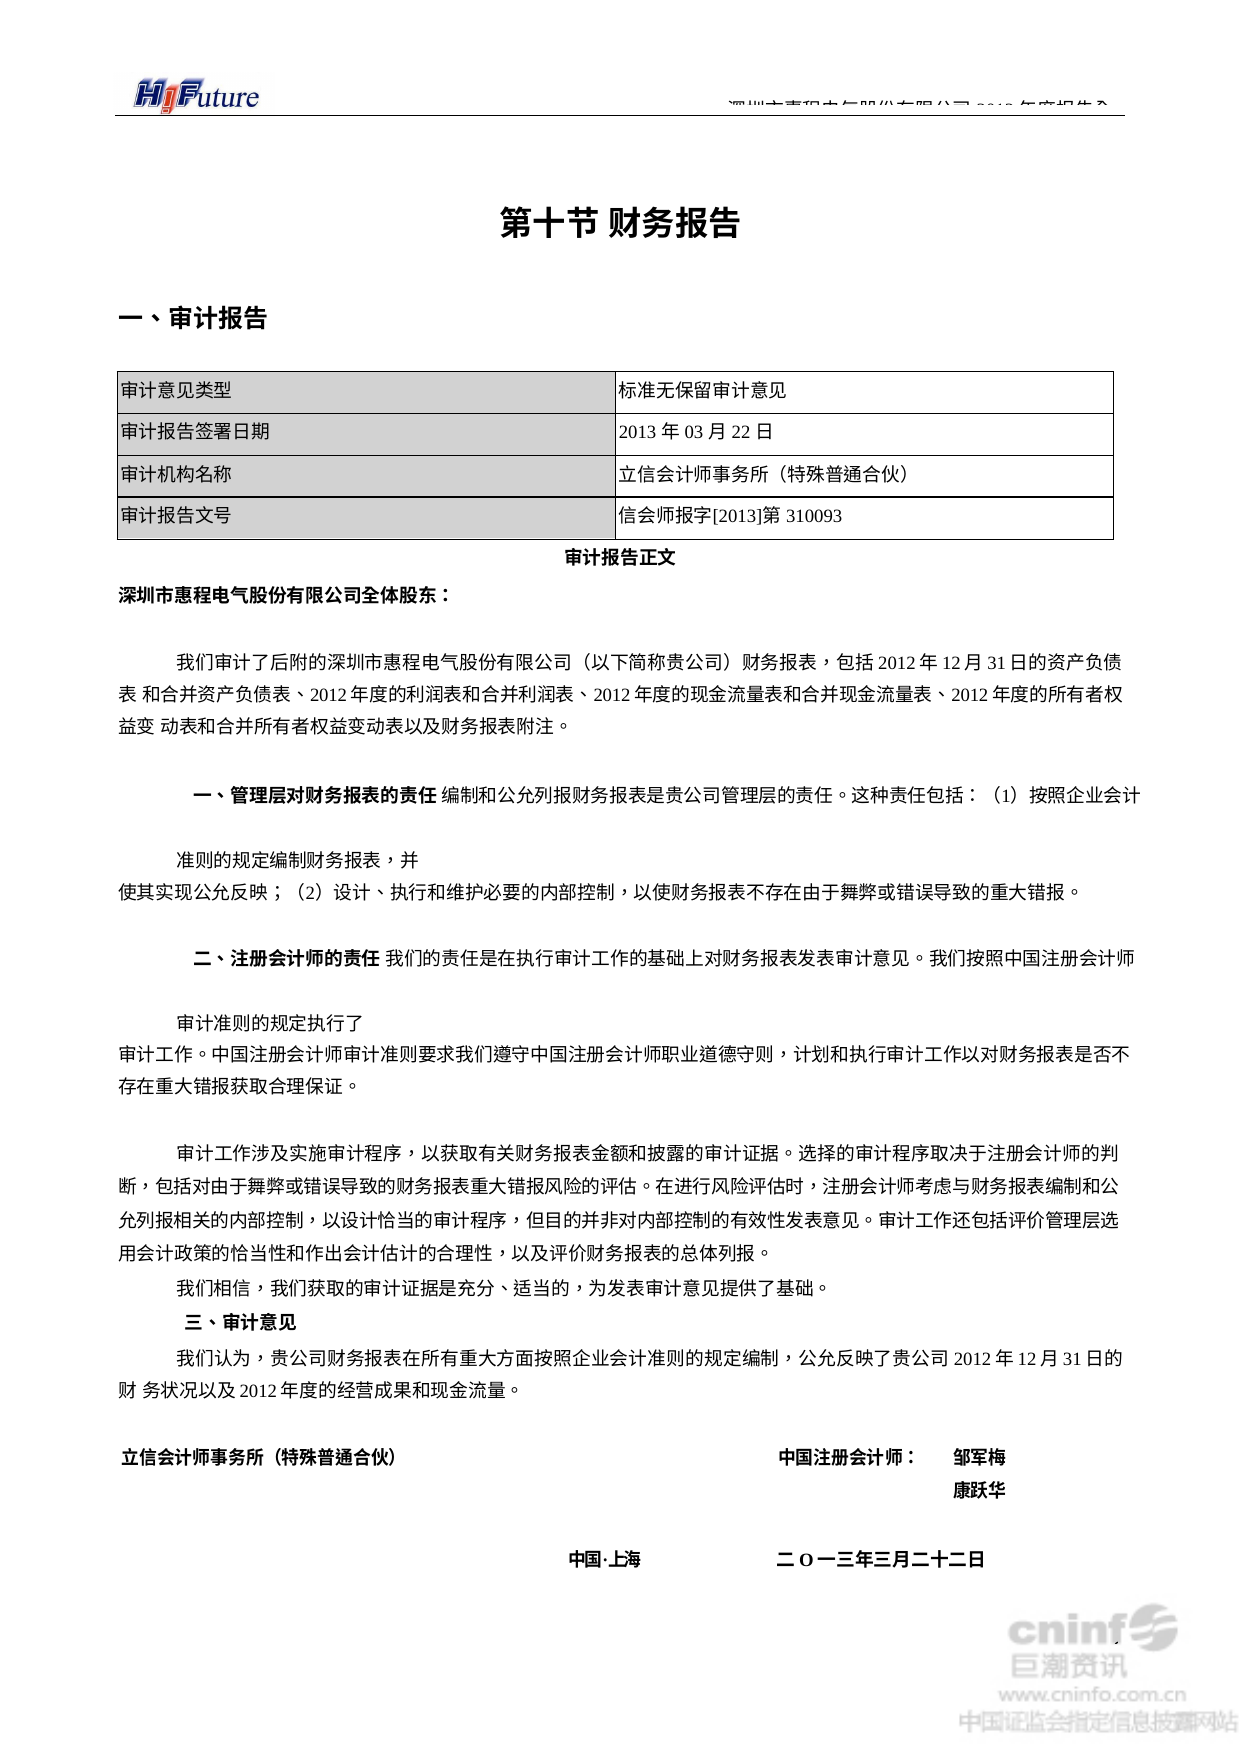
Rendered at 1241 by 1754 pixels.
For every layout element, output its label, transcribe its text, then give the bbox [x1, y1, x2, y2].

text 审计工作涉及实施审计程序，以获取有关财务报表金额和披露的审计证据。选择的审计程序取决于注册会计师的判 断，包括对由于舞弊或错误导致的财务报表重大错报风险的评估。在进行风险评估时，注册会计师考虑与财务报表编制和公 允列报相关的内部控制，以设计恰当的审计程序，但目的并非对内部控制的有效性发表意见。审计工作还包括评价管理层选 用会计政策的恰当性和作出会计估计的合理性，以及评价财务报表的总体列报。 [118, 1140, 1123, 1266]
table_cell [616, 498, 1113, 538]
subtitle 中国·上海 二O一三年三月二十二日 [568, 1547, 1153, 1572]
subtitle 立信会计师事务所（特殊普通合伙） 中国注册会计师： 邹军梅 康跃华 [118, 1444, 1006, 1503]
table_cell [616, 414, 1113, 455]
text 我们相信，我们获取的审计证据是充分、适当的，为发表审计意见提供了基础。 三、审计意见 [176, 1276, 834, 1335]
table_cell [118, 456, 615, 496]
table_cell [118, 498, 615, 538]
text 一、管理层对财务报表的责任 编制和公允列报财务报表是贵公司管理层的责任。这种责任包括：（1）按照企业会计准则的规定编制财务报表，并 [176, 751, 1153, 881]
subtitle 深圳市惠程电气股份有限公司全体股东： [118, 582, 570, 608]
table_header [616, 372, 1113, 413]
text 使其实现公允反映；（2）设计、执行和维护必要的内部控制，以使财务报表不存在由于舞弊或错误导致的重大错报。 [118, 881, 1153, 904]
subtitle 审计报告正文 [493, 544, 748, 570]
text 我们认为，贵公司财务报表在所有重大方面按照企业会计准则的规定编制，公允反映了贵公司2012年12月31日的财 务状况以及2012年度的经营成果和现金流量。 [118, 1345, 1123, 1402]
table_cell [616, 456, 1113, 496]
subtitle 一、审计报告 [118, 300, 570, 334]
text 存在重大错报获取合理保证。 [118, 1073, 570, 1099]
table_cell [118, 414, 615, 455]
subtitle 第十节 财务报告 [493, 199, 748, 245]
picture [113, 72, 275, 118]
text 审计工作。中国注册会计师审计准则要求我们遵守中国注册会计师职业道德守则，计划和执行审计工作以对财务报表是否不 [118, 1043, 1153, 1065]
picture [958, 1593, 1241, 1754]
text 二、注册会计师的责任 我们的责任是在执行审计工作的基础上对财务报表发表审计意见。我们按照中国注册会计师审计准则的规定执行了 [176, 913, 1153, 1043]
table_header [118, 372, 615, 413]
text 我们审计了后附的深圳市惠程电气股份有限公司（以下简称贵公司）财务报表，包括2012年12月31日的资产负债表 和合并资产负债表、2012年度的利润表和合并利润表、2012年度的现金流量表和合并现金流量表、2012年度的所有者权益变 动表和合并所有者权益变动表以及财务报表附注。 [118, 649, 1123, 739]
